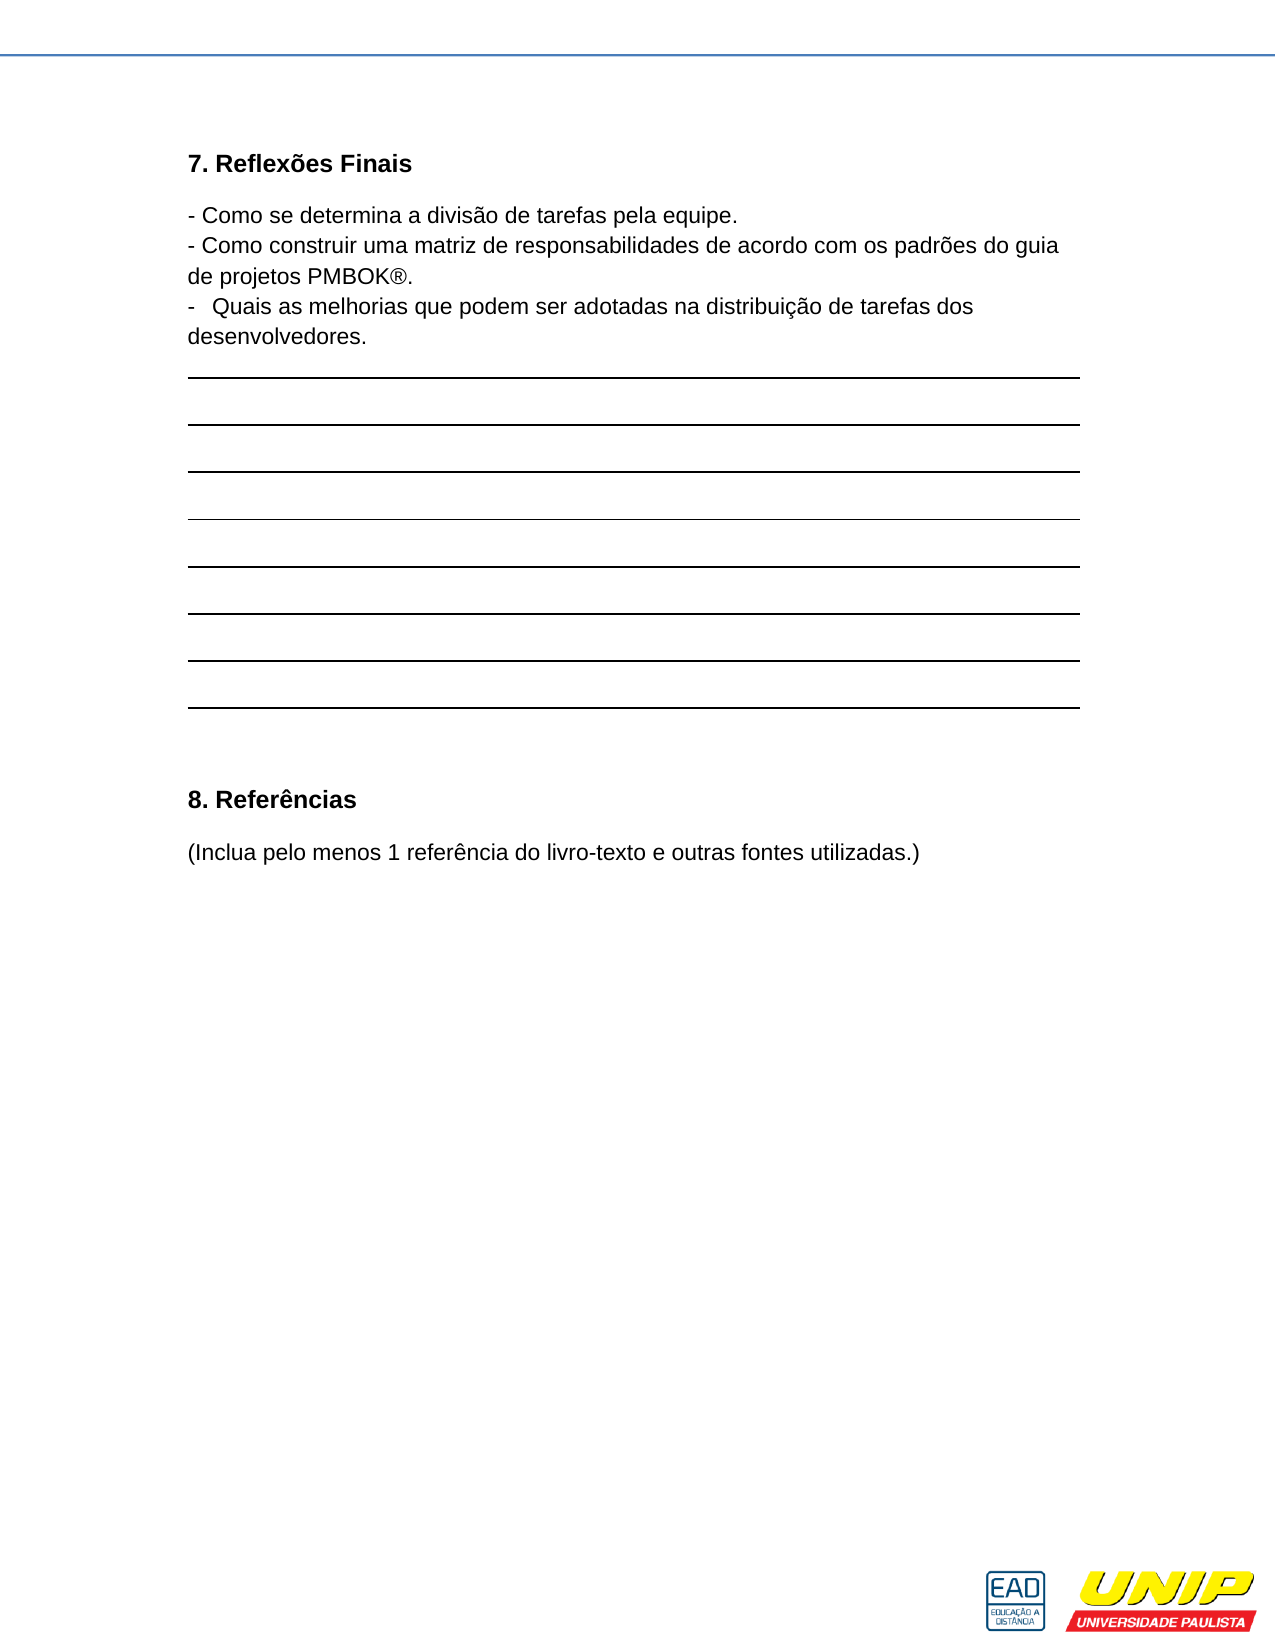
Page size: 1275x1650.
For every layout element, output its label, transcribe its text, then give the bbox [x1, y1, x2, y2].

list Quais as melhorias que podem ser adotadas na distribuição de tarefas dos desenvolvedores. [187, 293, 1088, 349]
list Como se determina a divisão de tarefas pela equipe. [188, 202, 1162, 229]
text (Inclua pelo menos 1 referência do livro-texto e outras fontes utilizadas.) [187, 839, 1162, 866]
subtitle Reflexões Finais [188, 148, 1162, 177]
list Como construir uma matriz de responsabilidades de acordo com os padrões do guia de projetos PMBOK®. [187, 232, 1088, 289]
subtitle Referências [188, 785, 1162, 814]
picture [985, 1570, 1257, 1632]
